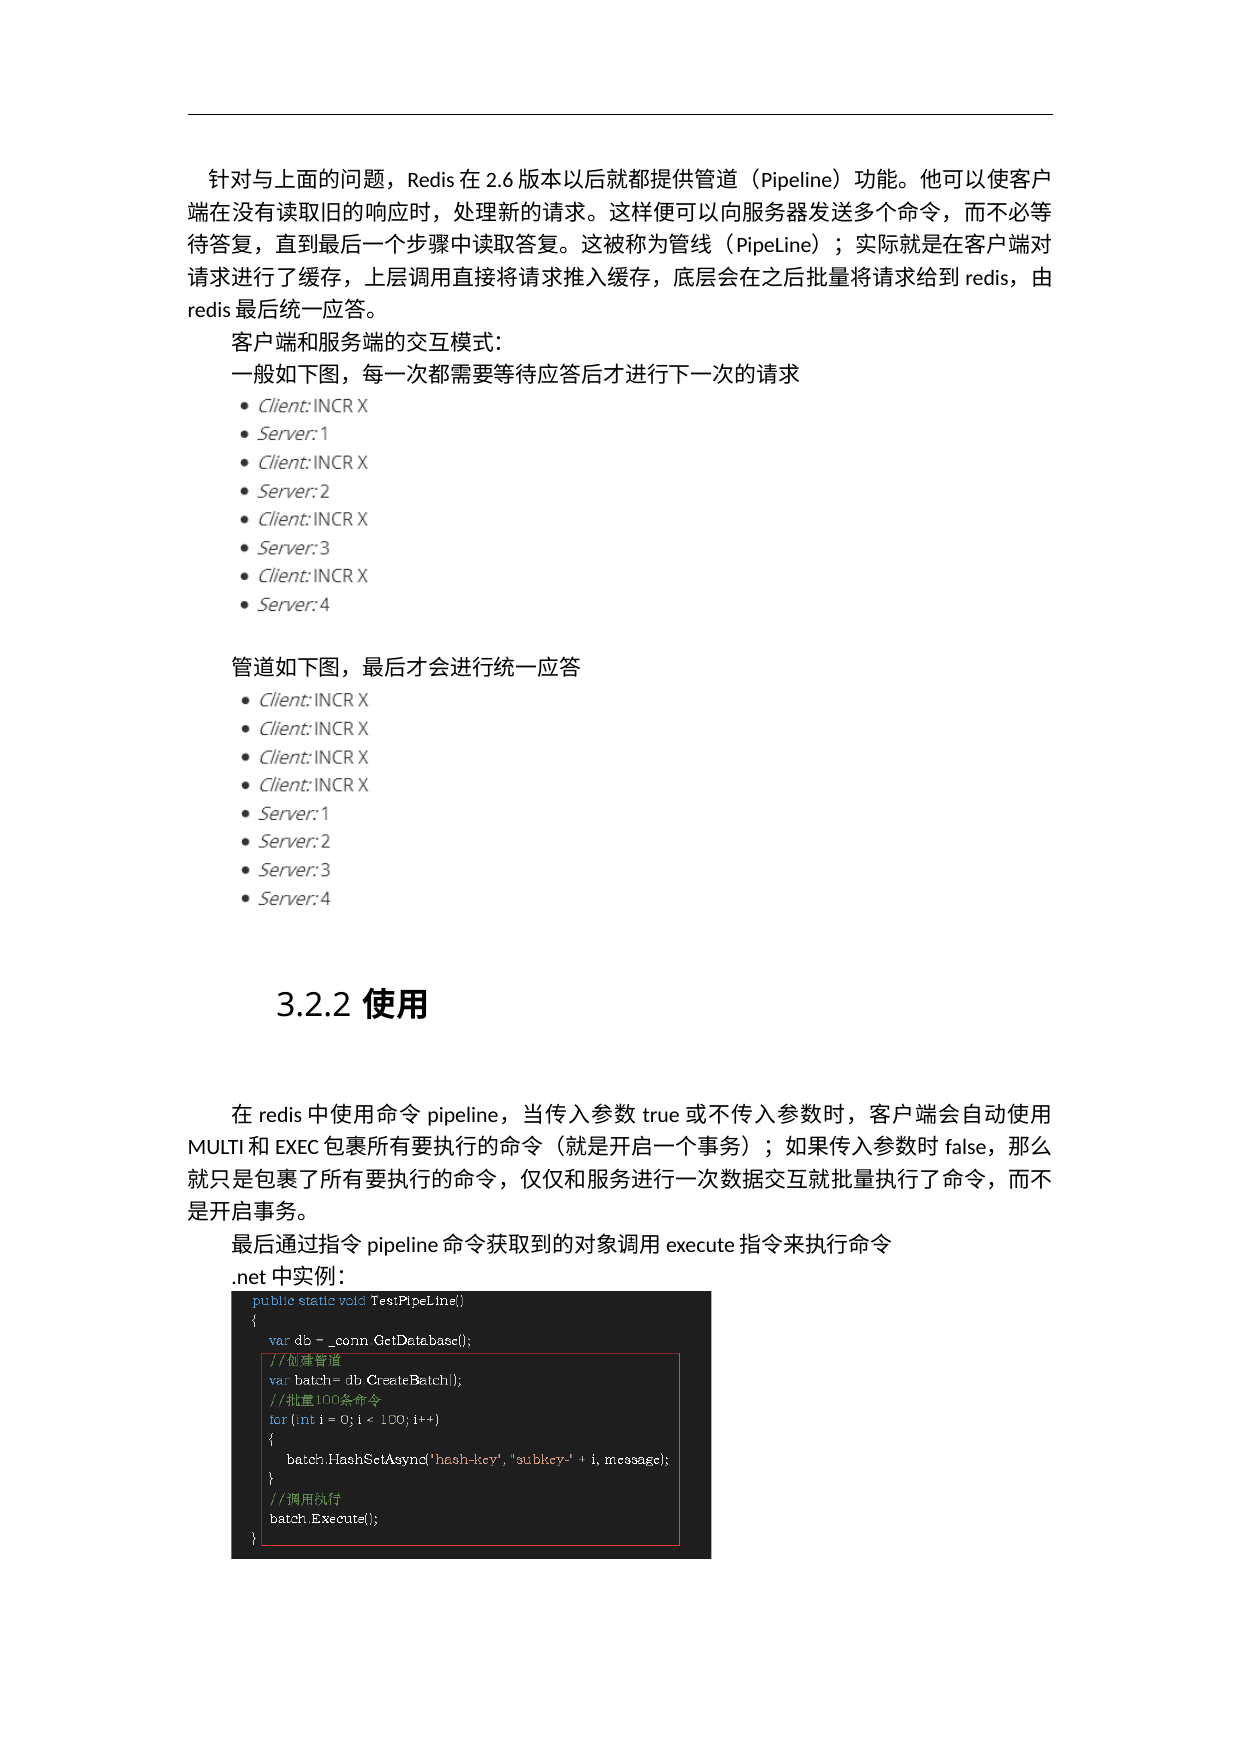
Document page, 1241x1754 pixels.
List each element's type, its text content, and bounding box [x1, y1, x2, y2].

text 管道如下图，最后才会进行统一应答 [187, 649, 1053, 682]
text 客户端和服务端的交互模式： [187, 324, 1053, 357]
picture [231, 1291, 712, 1559]
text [187, 162, 1053, 324]
text 一般如下图，每一次都需要等待应答后才进行下一次的请求 [187, 357, 1053, 389]
text .net中实例： [187, 1259, 1053, 1291]
text 在redis中使用命令pipeline，当传入参数true或不传入参数时，客户端会自动使用MULTI和EXEC包裹所有要执行的命令（就是开启一个事务）；如果传入参数时false，那么就只是包裹了所有要执行的命令，仅仅和服务进行一次数据交互就批量执行了命令，而不是开启事务。 [187, 1096, 1053, 1226]
picture [231, 682, 387, 915]
picture [231, 389, 402, 620]
text 最后通过指令pipeline命令获取到的对象调用execute指令来执行命令 [187, 1226, 1053, 1259]
subtitle 使用 [187, 969, 1053, 1034]
